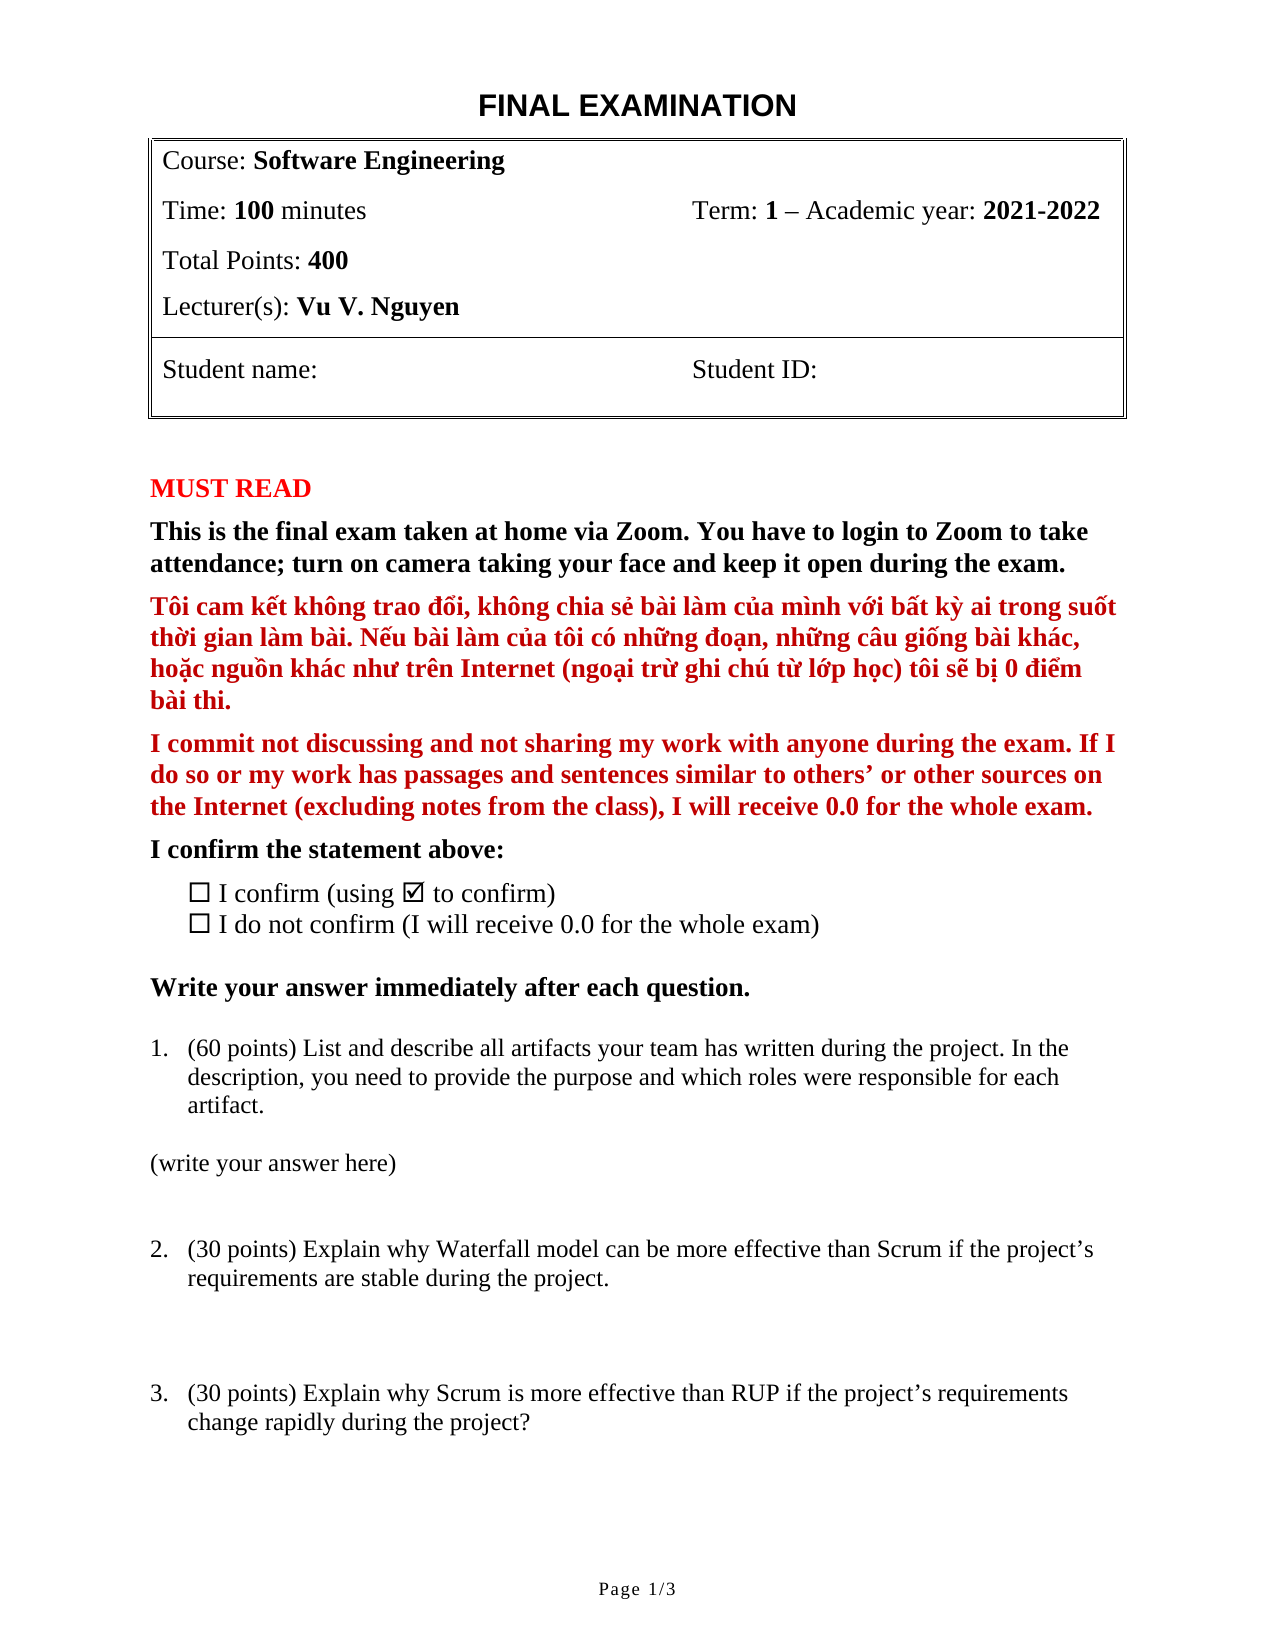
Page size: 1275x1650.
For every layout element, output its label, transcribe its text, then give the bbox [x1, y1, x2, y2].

table_cell Time: 100 minutes [152, 191, 680, 241]
list (60 points) List and describe all artifacts your team has written during the project. In the description, you need to provide the purpose and which roles were responsible for each artifact. [150, 1033, 1125, 1119]
table_cell Student ID: [680, 338, 1123, 416]
table_header FINAL EXAMINATION [150, 78, 1125, 138]
list (30 points) Explain why Scrum is more effective than RUP if the project’s requirements change rapidly during the project? [150, 1378, 1125, 1435]
table_cell Term: 1 – Academic year: 2021-2022 [680, 191, 1123, 241]
text MUST READ [150, 472, 1125, 503]
text (write your answer here) [150, 1148, 1125, 1177]
text Write your answer immediately after each question. [150, 971, 1125, 1002]
text I confirm the statement above: [150, 833, 1125, 864]
table_cell Course: Software Engineering [150, 138, 1125, 191]
text I commit not discussing and not sharing my work with anyone during the exam. If I do so or my work has passages and sentences similar to others’ or other sources on the Internet (excluding notes from the class), I will receive 0.0 for the whole exam. [150, 727, 1125, 821]
text I confirm (using to confirm) [187, 877, 1125, 908]
text Tôi cam kết không trao đổi, không chia sẻ bài làm của mình với bất kỳ ai trong suốt thời gian làm bài. Nếu bài làm của tôi có những đoạn, những câu giống bài khác, hoặc nguồn khác như trên Internet (ngoại trừ ghi chú từ lớp học) tôi sẽ bị 0 điểm bài thi. [150, 590, 1125, 715]
text I do not confirm (I will receive 0.0 for the whole exam) [187, 908, 1125, 939]
list (30 points) Explain why Waterfall model can be more effective than Scrum if the project’s requirements are stable during the project. [150, 1234, 1125, 1292]
table_cell Total Points: 400 Lecturer(s): Vu V. Nguyen [152, 241, 1123, 337]
text This is the final exam taken at home via Zoom. You have to login to Zoom to take attendance; turn on camera taking your face and keep it open during the exam. [150, 516, 1125, 578]
table_cell Student name: [152, 338, 680, 416]
